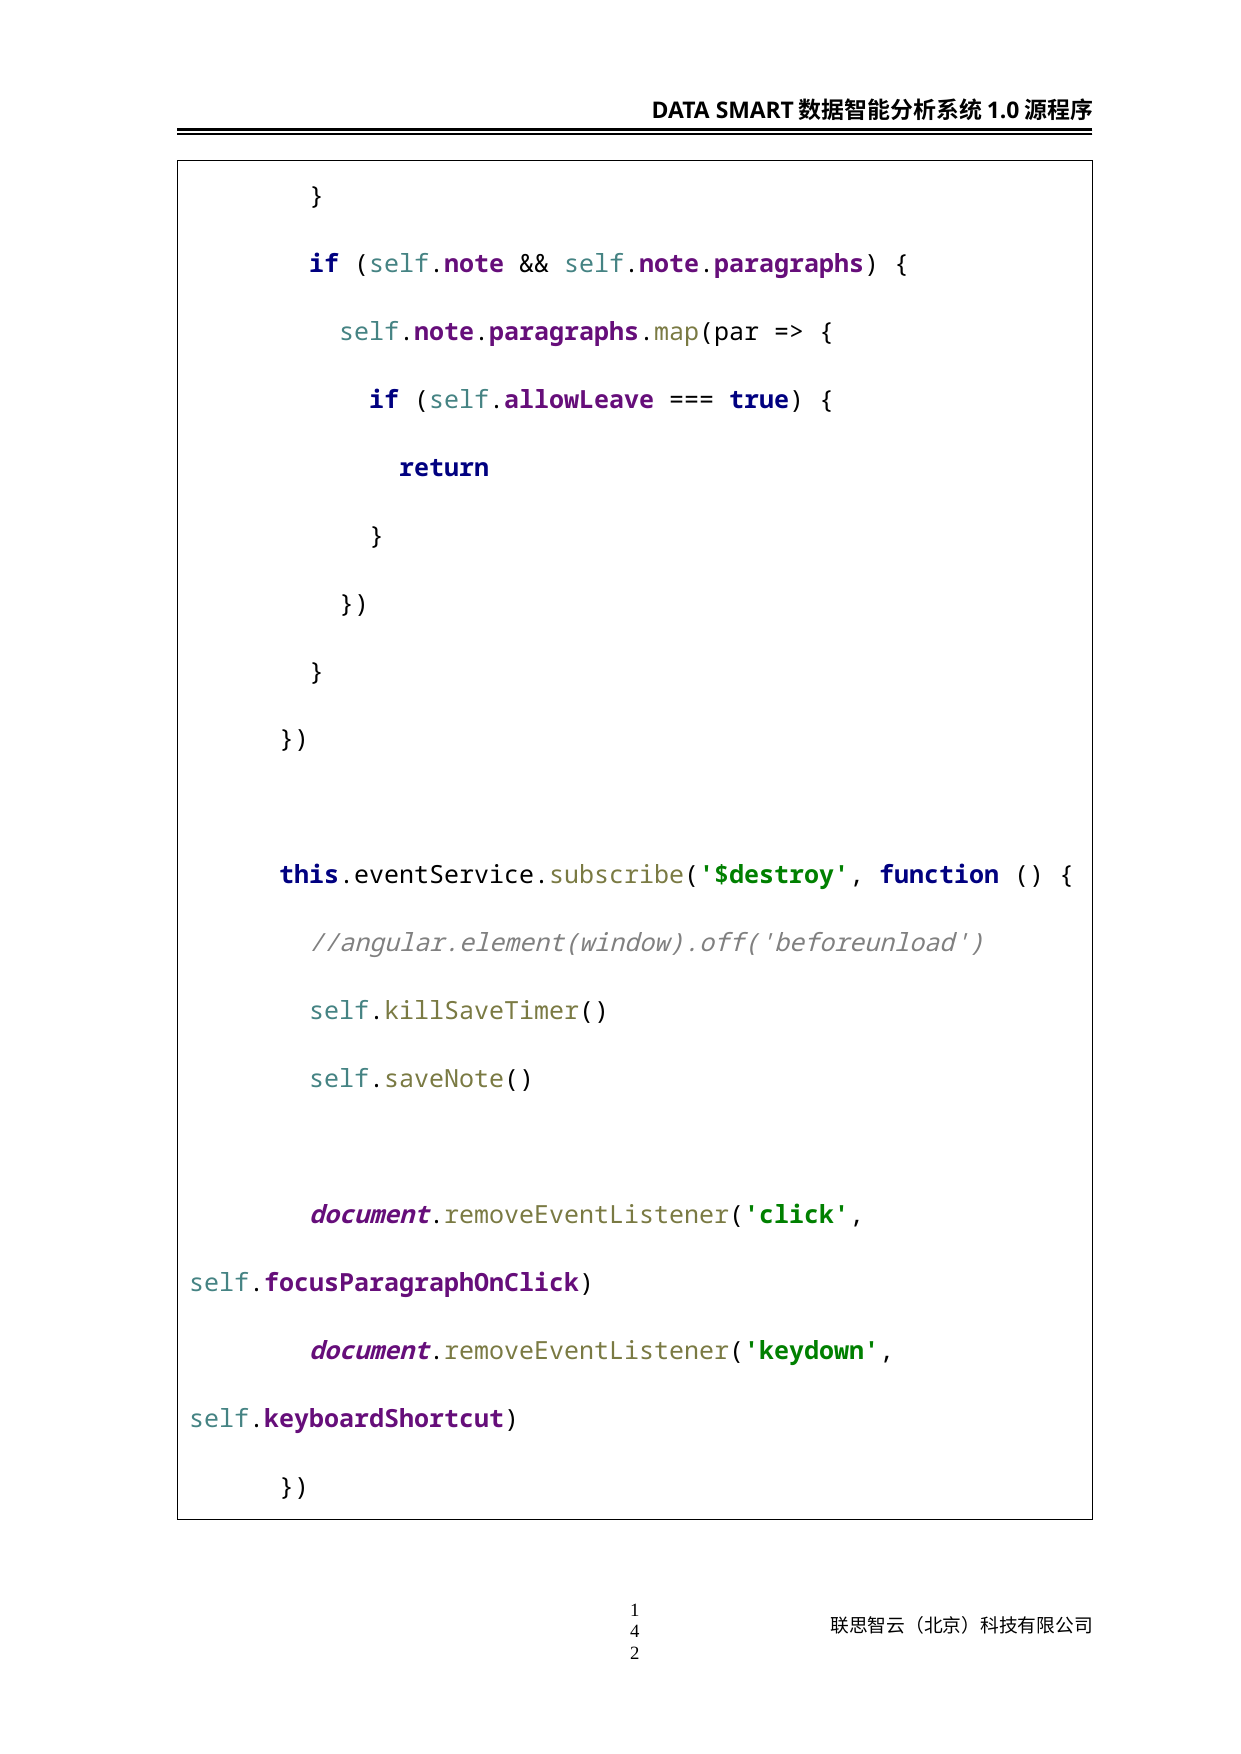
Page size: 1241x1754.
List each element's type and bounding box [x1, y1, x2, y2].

table_header [178, 161, 1092, 1519]
